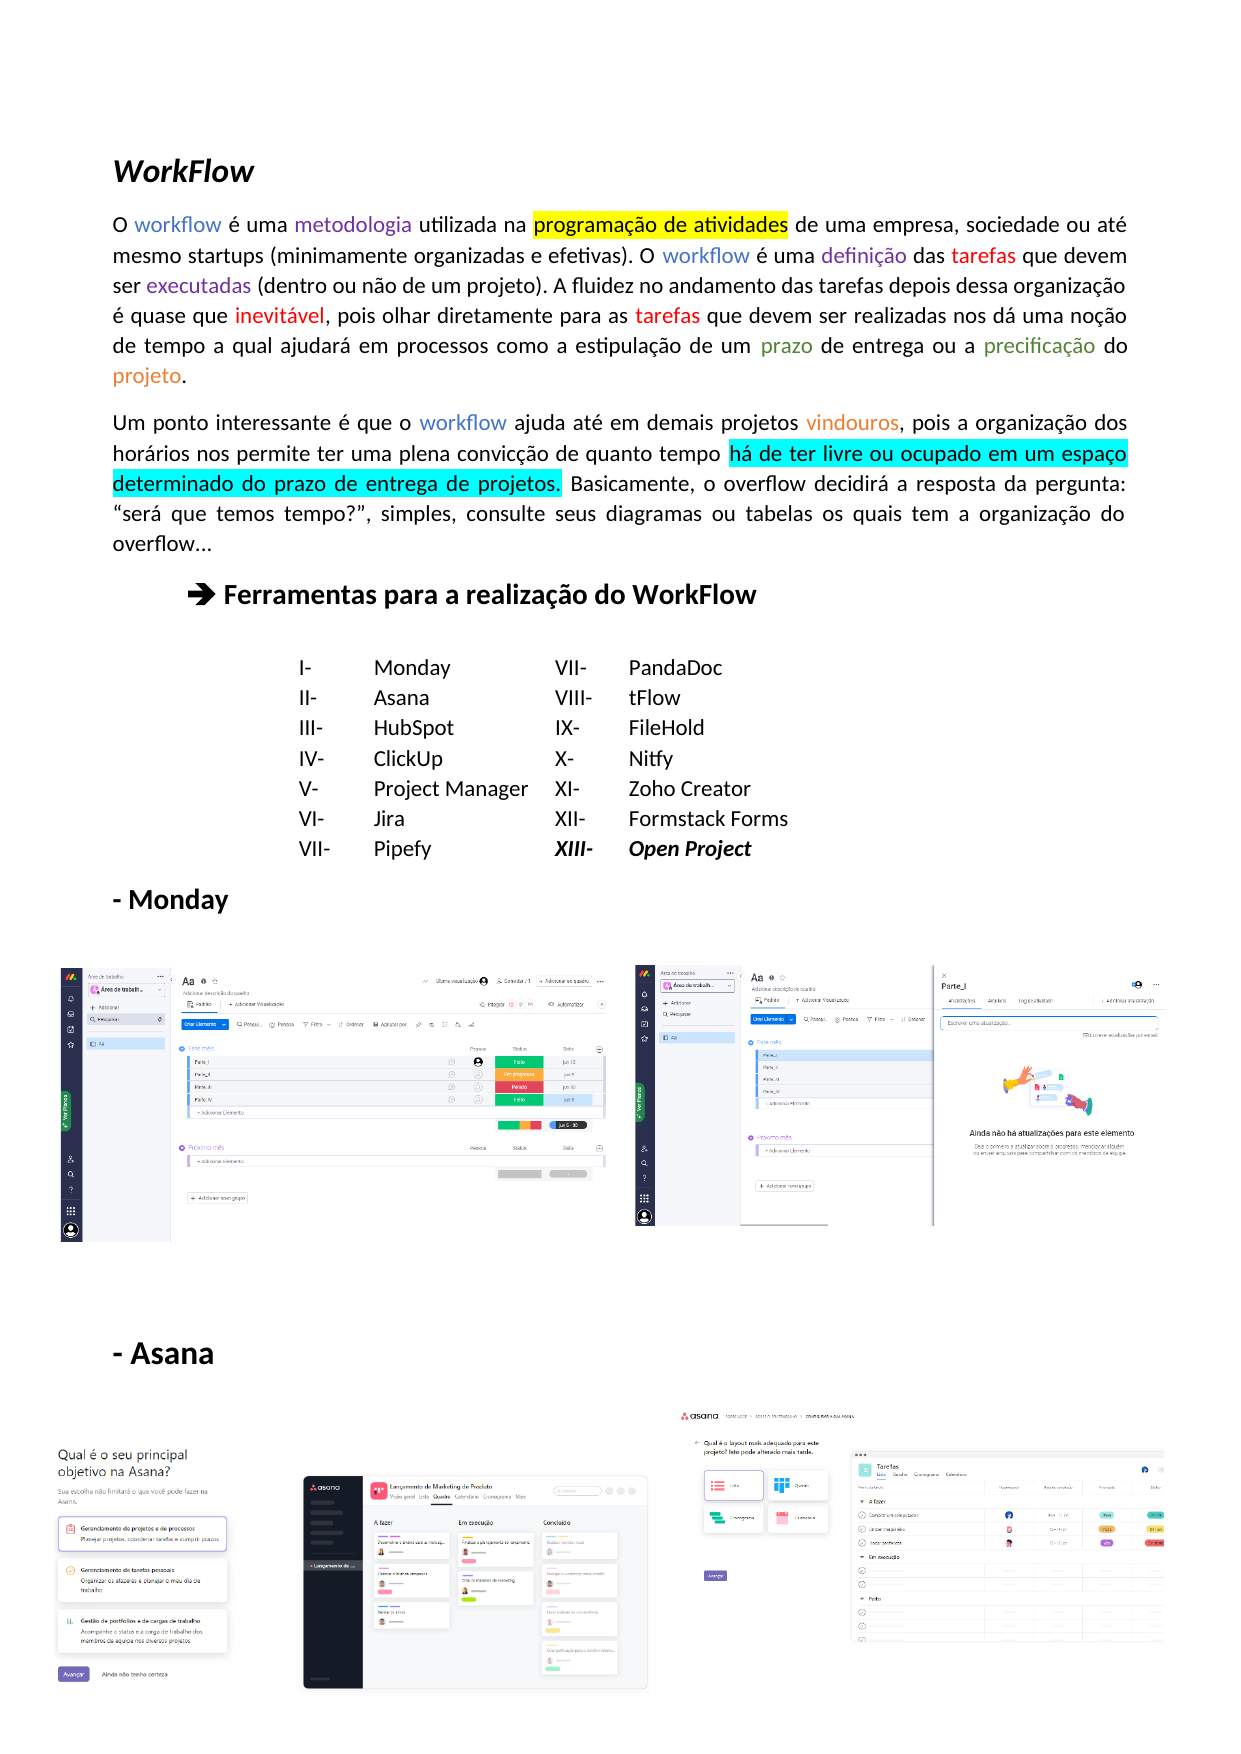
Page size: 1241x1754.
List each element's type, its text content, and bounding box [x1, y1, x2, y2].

picture [679, 1410, 1164, 1645]
list Jira XII- Formstack Forms [298, 804, 1128, 832]
text - Monday [112, 881, 1128, 917]
list Pipefy XIII- Open Project [298, 834, 1128, 862]
text WorkFlow [112, 150, 1128, 191]
list HubSpot IX- FileHold [298, 713, 1128, 742]
list Asana VIII- tFlow [298, 683, 1128, 711]
list Ferramentas para a realização do WorkFlow [186, 576, 1128, 612]
list Project Manager XI- Zoho Creator [298, 774, 1128, 802]
text - Asana [112, 1332, 1128, 1373]
picture [633, 965, 1166, 1225]
picture [52, 1445, 650, 1705]
text O workflow é uma metodologia utilizada na programação de atividades de uma empresa, sociedade ou até mesmo startups (minimamente organizadas e efetivas). O workflow é uma definição das tarefas que devem ser executadas (dentro ou não de um projeto). A fluidez no andamento das tarefas depois dessa organização é quase que inevitável, pois olhar diretamente para as tarefas que devem ser realizadas nos dá uma noção de tempo a qual ajudará em processos como a estipulação de um prazo de entrega ou a precificação do projeto. [112, 211, 1128, 390]
list Monday VII- PandaDoc [298, 653, 1128, 681]
list ClickUp X- Nitfy [298, 744, 1128, 772]
text Um ponto interessante é que o workflow ajuda até em demais projetos vindouros, pois a organização dos horários nos permite ter uma plena convicção de quanto tempo há de ter livre ou ocupado em um espaço determinado do prazo de entrega de projetos. Basicamente, o overflow decidirá a resposta da pergunta: “será que temos tempo?”, simples, consulte seus diagramas ou tabelas os quais tem a organização do overflow... [112, 408, 1128, 557]
picture [59, 968, 613, 1241]
